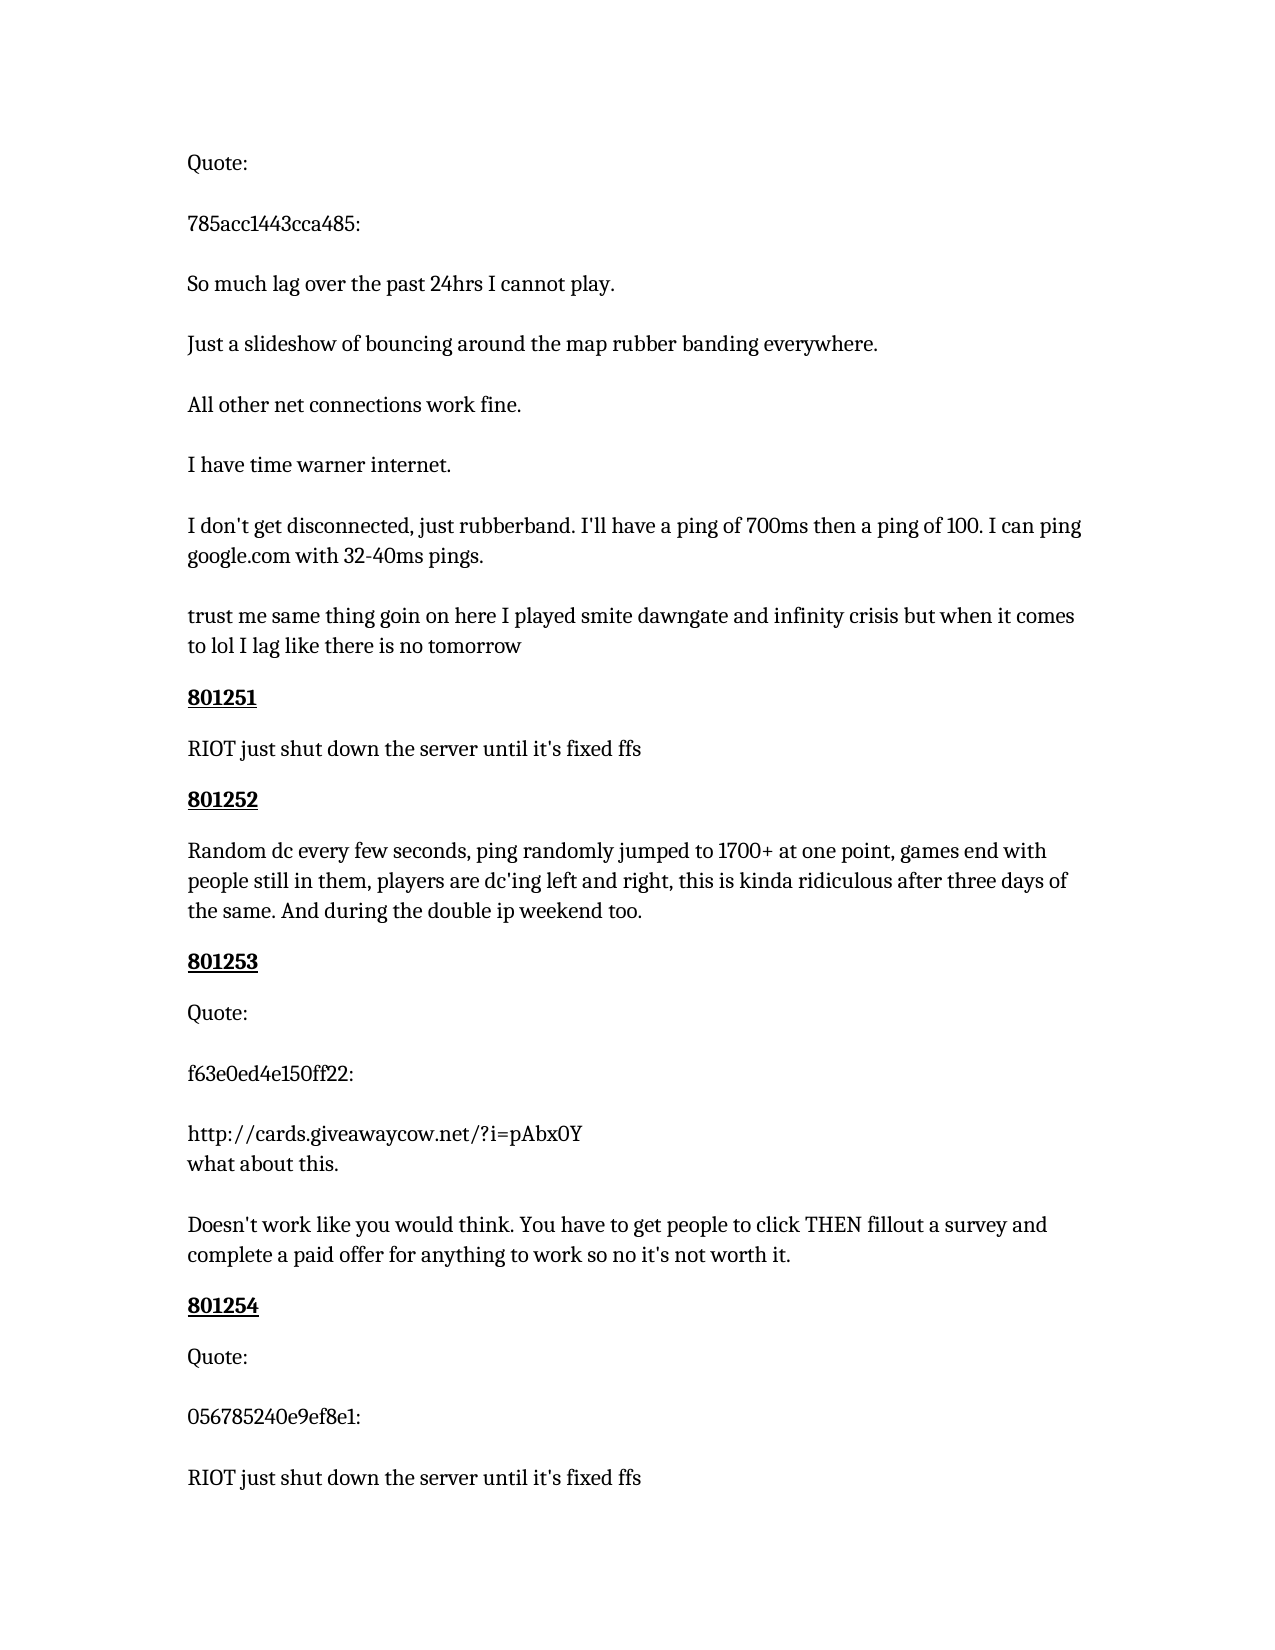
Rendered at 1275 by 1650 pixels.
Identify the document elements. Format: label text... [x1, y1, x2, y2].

text Random dc every few seconds, ping randomly jumped to 1700+ at one point, games end with people still in them, players are dc'ing left and right, this is kinda ridiculous after three days of the same. And during the double ip weekend too. [187, 837, 1087, 924]
text 801254 [187, 1293, 1087, 1319]
text 801251 [187, 684, 1087, 711]
text 801253 [187, 949, 1087, 975]
text 801252 [187, 786, 1087, 813]
text Quote: f63e0ed4e150ff22: http://cards.giveawaycow.net/?i=pAbx0Y what about this. Doesn't work like you would think. You have to get people to click THEN fillout a survey and complete a paid offer for anything to work so no it's not worth it. [187, 1000, 1087, 1268]
text Quote: 785acc1443cca485: So much lag over the past 24hrs I cannot play. Just a slideshow of bouncing around the map rubber banding everywhere. All other net connections work fine. I have time warner internet. I don't get disconnected, just rubberband. I'll have a ping of 700ms then a ping of 100. I can ping google.com with 32-40ms pings. trust me same thing goin on here I played smite dawngate and infinity crisis but when it comes to lol I lag like there is no tomorrow [187, 150, 1087, 660]
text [187, 1344, 1087, 1491]
text RIOT just shut down the server until it's fixed ffs [187, 735, 1087, 762]
